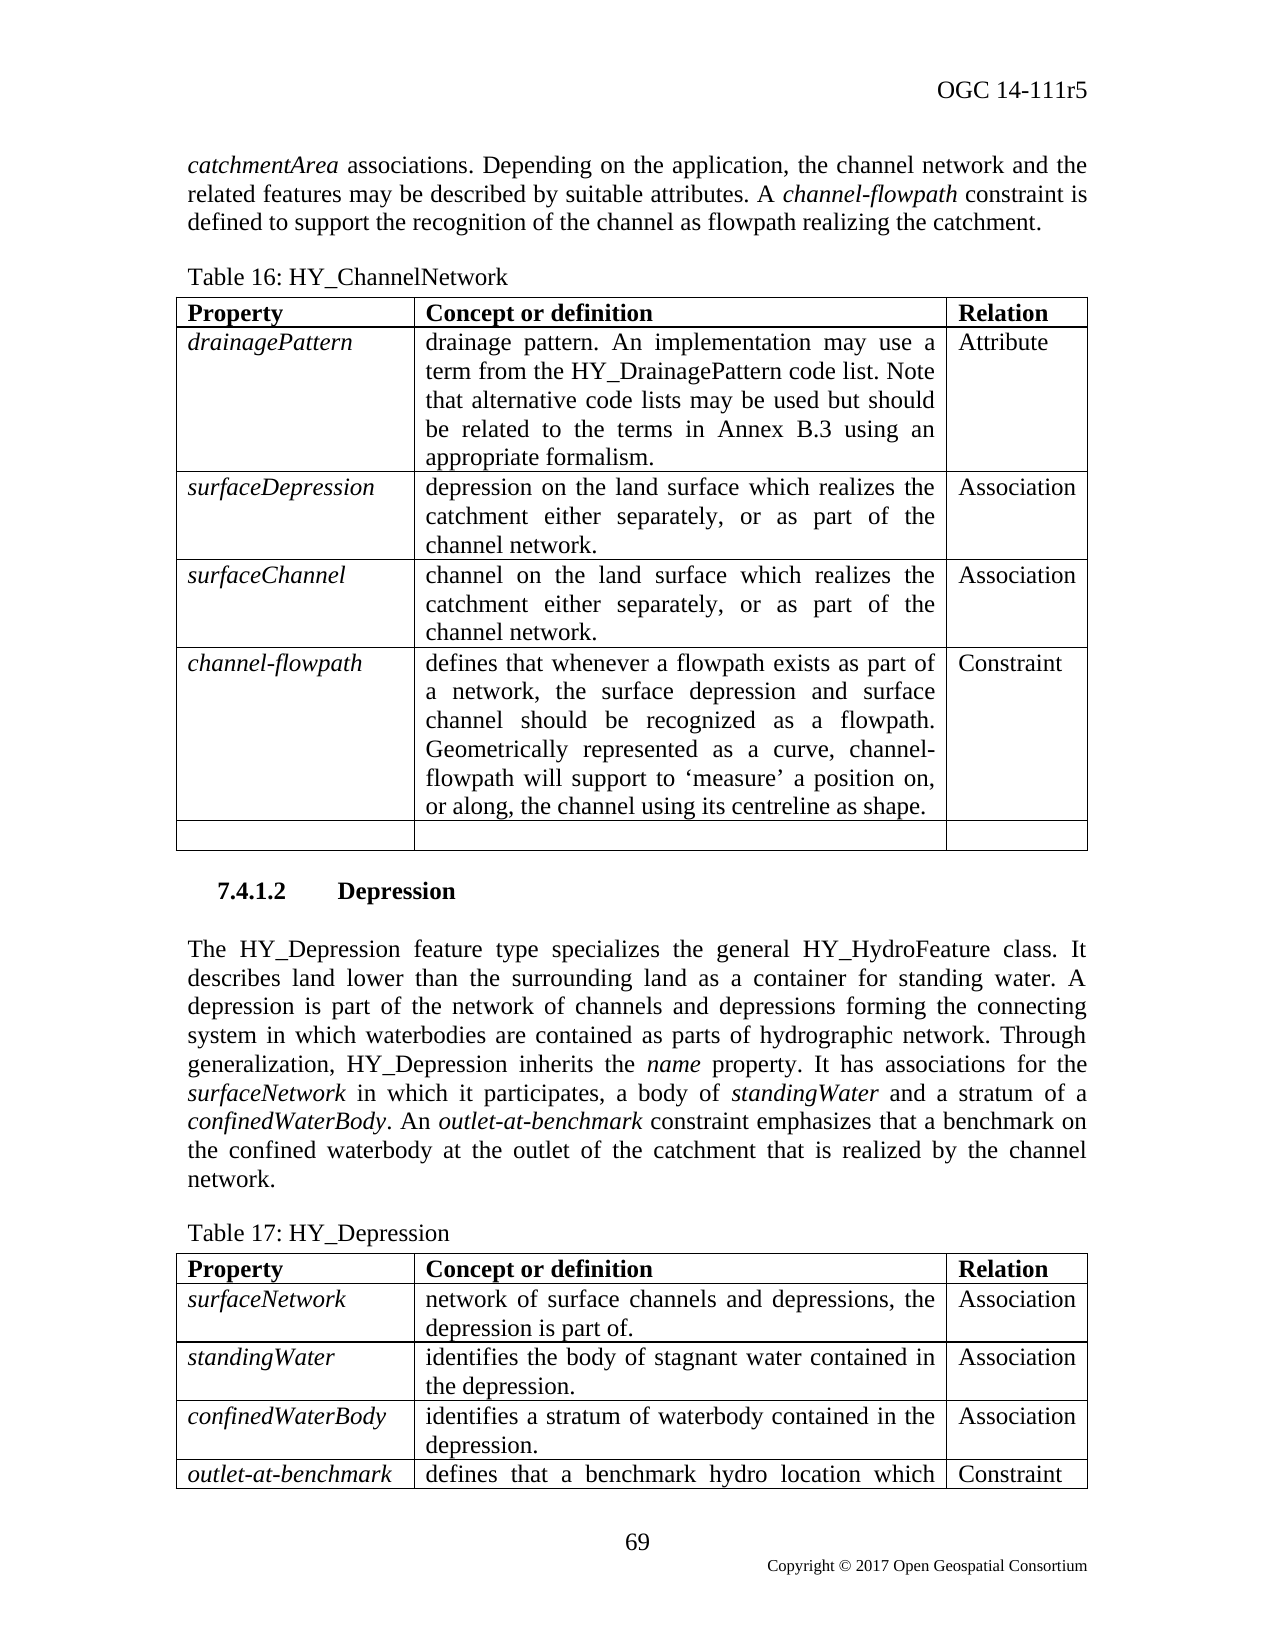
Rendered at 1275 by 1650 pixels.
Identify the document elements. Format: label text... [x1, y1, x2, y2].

text The HY_Depression feature type specializes the general HY_HydroFeature class. It describes land lower than the surrounding land as a container for standing water. A depression is part of the network of channels and depressions forming the connecting system in which waterbodies are contained as parts of hydrographic network. Through generalization, HY_Depression inherits the name property. It has associations for the surfaceNetwork in which it participates, a body of standingWater and a stratum of a confinedWaterBody. An outlet-at-benchmark constraint emphasizes that a benchmark on the confined waterbody at the outlet of the catchment that is realized by the channel network. [187, 934, 1087, 1193]
table_header Relation [947, 298, 1087, 326]
table_cell channel-flowpath [177, 648, 414, 820]
table_cell drainage pattern. An implementation may use a term from the HY_DrainagePattern code list. Note that alternative code lists may be used but should be related to the terms in Annex B.3 using an appropriate formalism. [415, 328, 946, 471]
table_header Relation [947, 1254, 1087, 1283]
table_cell network of surface channels and depressions, the depression is part of. [415, 1284, 946, 1341]
table_cell surfaceChannel [177, 560, 414, 647]
table_header Property [177, 1254, 414, 1283]
table_cell drainagePattern [177, 328, 414, 471]
table_cell identifies the body of stagnant water contained in the depression. [415, 1343, 946, 1400]
table_header Concept or definition [415, 1254, 946, 1283]
table_cell Association [947, 560, 1087, 647]
table_cell Association [947, 1284, 1087, 1341]
table_cell surfaceDepression [177, 472, 414, 559]
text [187, 150, 1087, 236]
table_header Concept or definition [415, 298, 946, 326]
table_cell Constraint [947, 648, 1087, 820]
table_cell identifies a stratum of waterbody contained in the depression. [415, 1401, 946, 1458]
table_cell defines that whenever a flowpath exists as part of a network, the surface depression and surface channel should be recognized as a flowpath. Geometrically represented as a curve, channel-flowpath will support to ‘measure’ a position on, or along, the channel using its centreline as shape. [415, 648, 946, 820]
table_cell channel on the land surface which realizes the catchment either separately, or as part of the channel network. [415, 560, 946, 647]
table_cell depression on the land surface which realizes the catchment either separately, or as part of the channel network. [415, 472, 946, 559]
table_cell Association [947, 1401, 1087, 1458]
table_cell confinedWaterBody [177, 1401, 414, 1458]
table_cell standingWater [177, 1343, 414, 1400]
table_cell outlet-at-benchmark [177, 1460, 414, 1488]
table_cell [177, 821, 414, 850]
table_cell Association [947, 472, 1087, 559]
table_header Property [177, 298, 414, 326]
table_cell Association [947, 1343, 1087, 1400]
table_cell Attribute [947, 328, 1087, 471]
table_cell [947, 821, 1087, 850]
table_cell Constraint [947, 1460, 1087, 1488]
table_cell [415, 821, 946, 850]
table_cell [415, 1460, 946, 1488]
table_cell surfaceNetwork [177, 1284, 414, 1341]
subtitle Depression [217, 876, 1087, 905]
